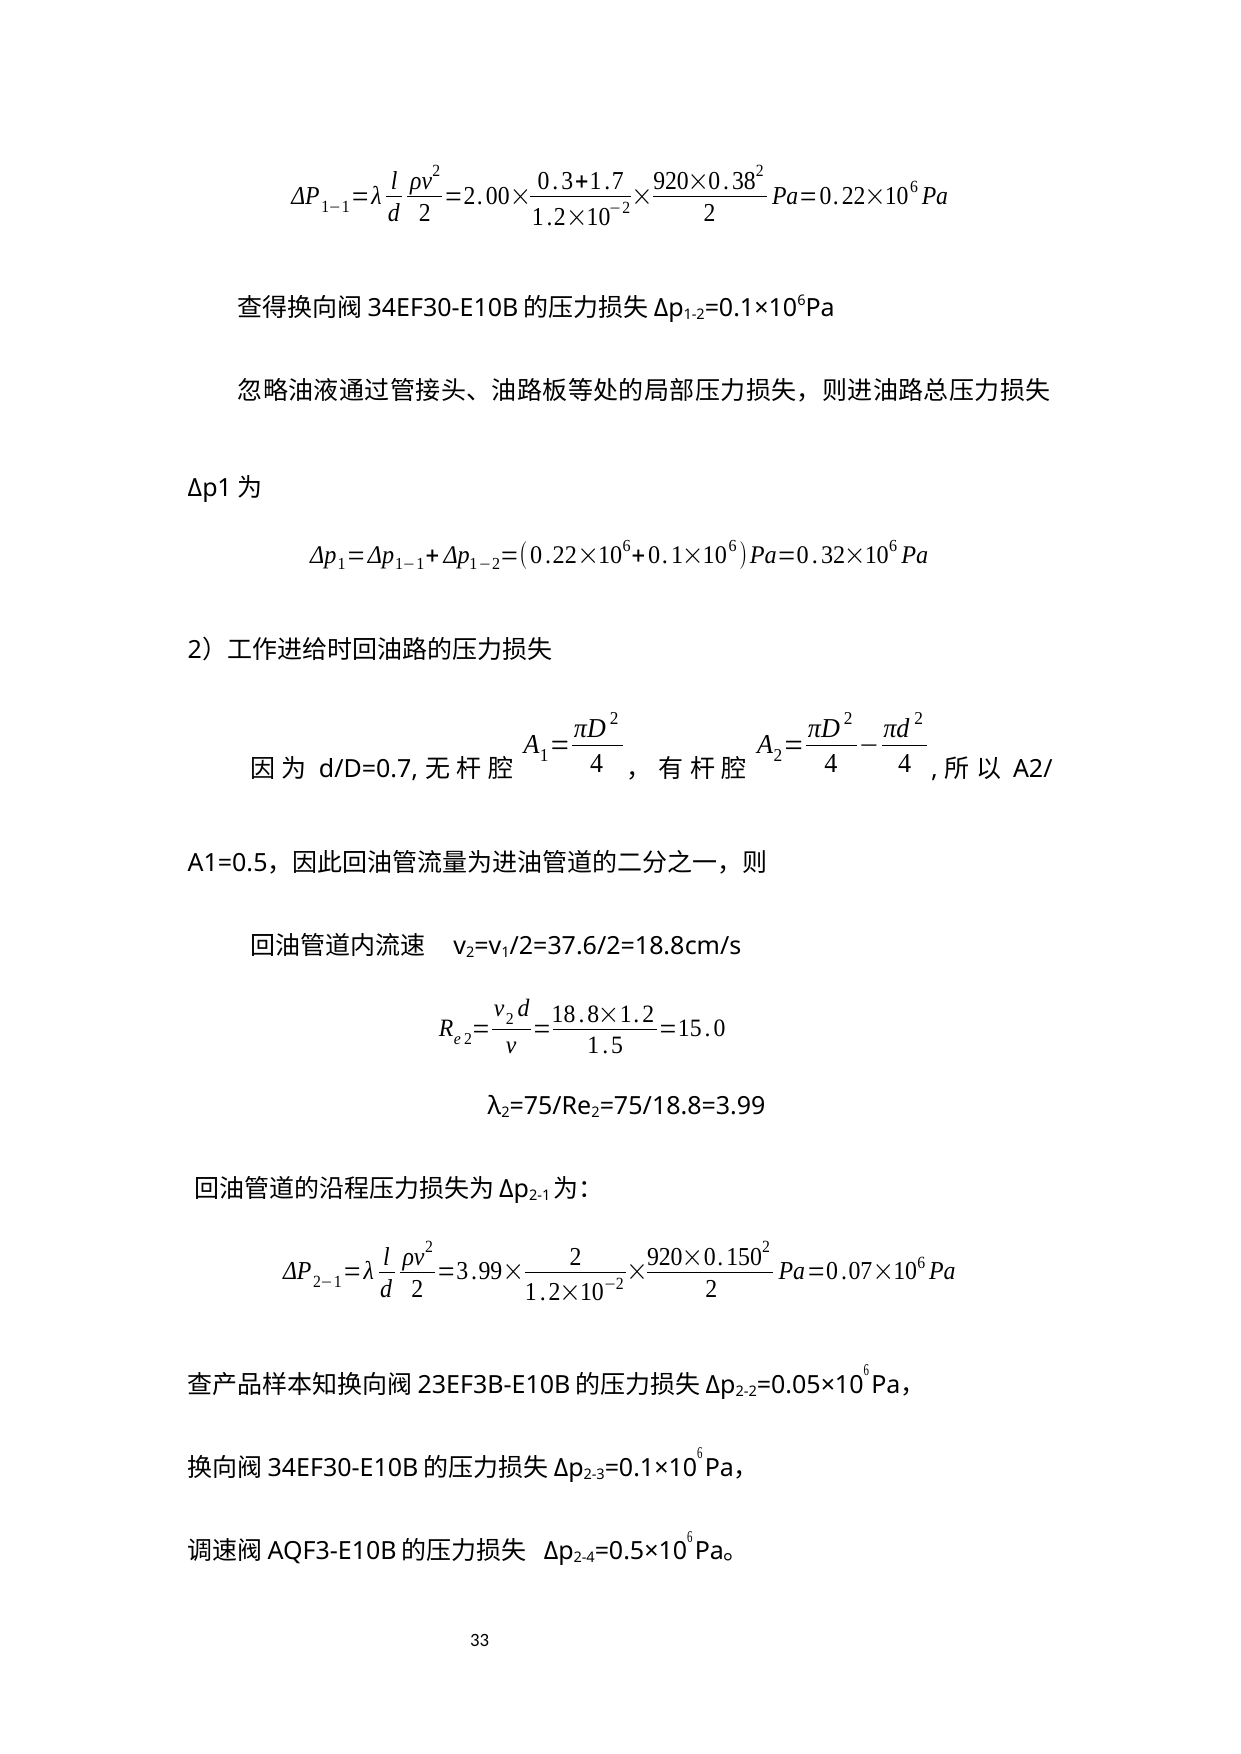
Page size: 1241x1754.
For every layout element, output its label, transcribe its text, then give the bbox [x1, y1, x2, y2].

text 查得换向阀34EF30-E10B的压力损失Δp1-2=0.1×106Pa [187, 273, 1053, 338]
text 回油管道的沿程压力损失为Δp2-1为： [187, 1154, 1053, 1219]
text 2）工作进给时回油路的压力损失 [187, 615, 1053, 680]
text 换向阀34EF30-E10B的压力损失Δp2-3=0.1×10Pa， [187, 1432, 1053, 1497]
text λ2=75/Re2=75/18.8=3.99 [187, 1073, 1053, 1138]
text 回油管道内流速 v2=v1/2=37.6/2=18.8cm/s [187, 911, 1053, 976]
text 忽略油液通过管接头、油路板等处的局部压力损失，则进油路总压力损失 Δp1为 [187, 356, 1053, 518]
text 调速阀AQF3-E10B的压力损失 Δp2-4=0.5×10Pa。 [187, 1515, 1053, 1580]
text 查产品样本知换向阀23EF3B-E10B的压力损失Δp2-2=0.05×10Pa， [187, 1348, 1053, 1413]
text 因为d/D=0.7,无杆腔，有杆腔,所以A2/A1=0.5，因此回油管流量为进油管道的二分之一，则 [187, 698, 1053, 893]
